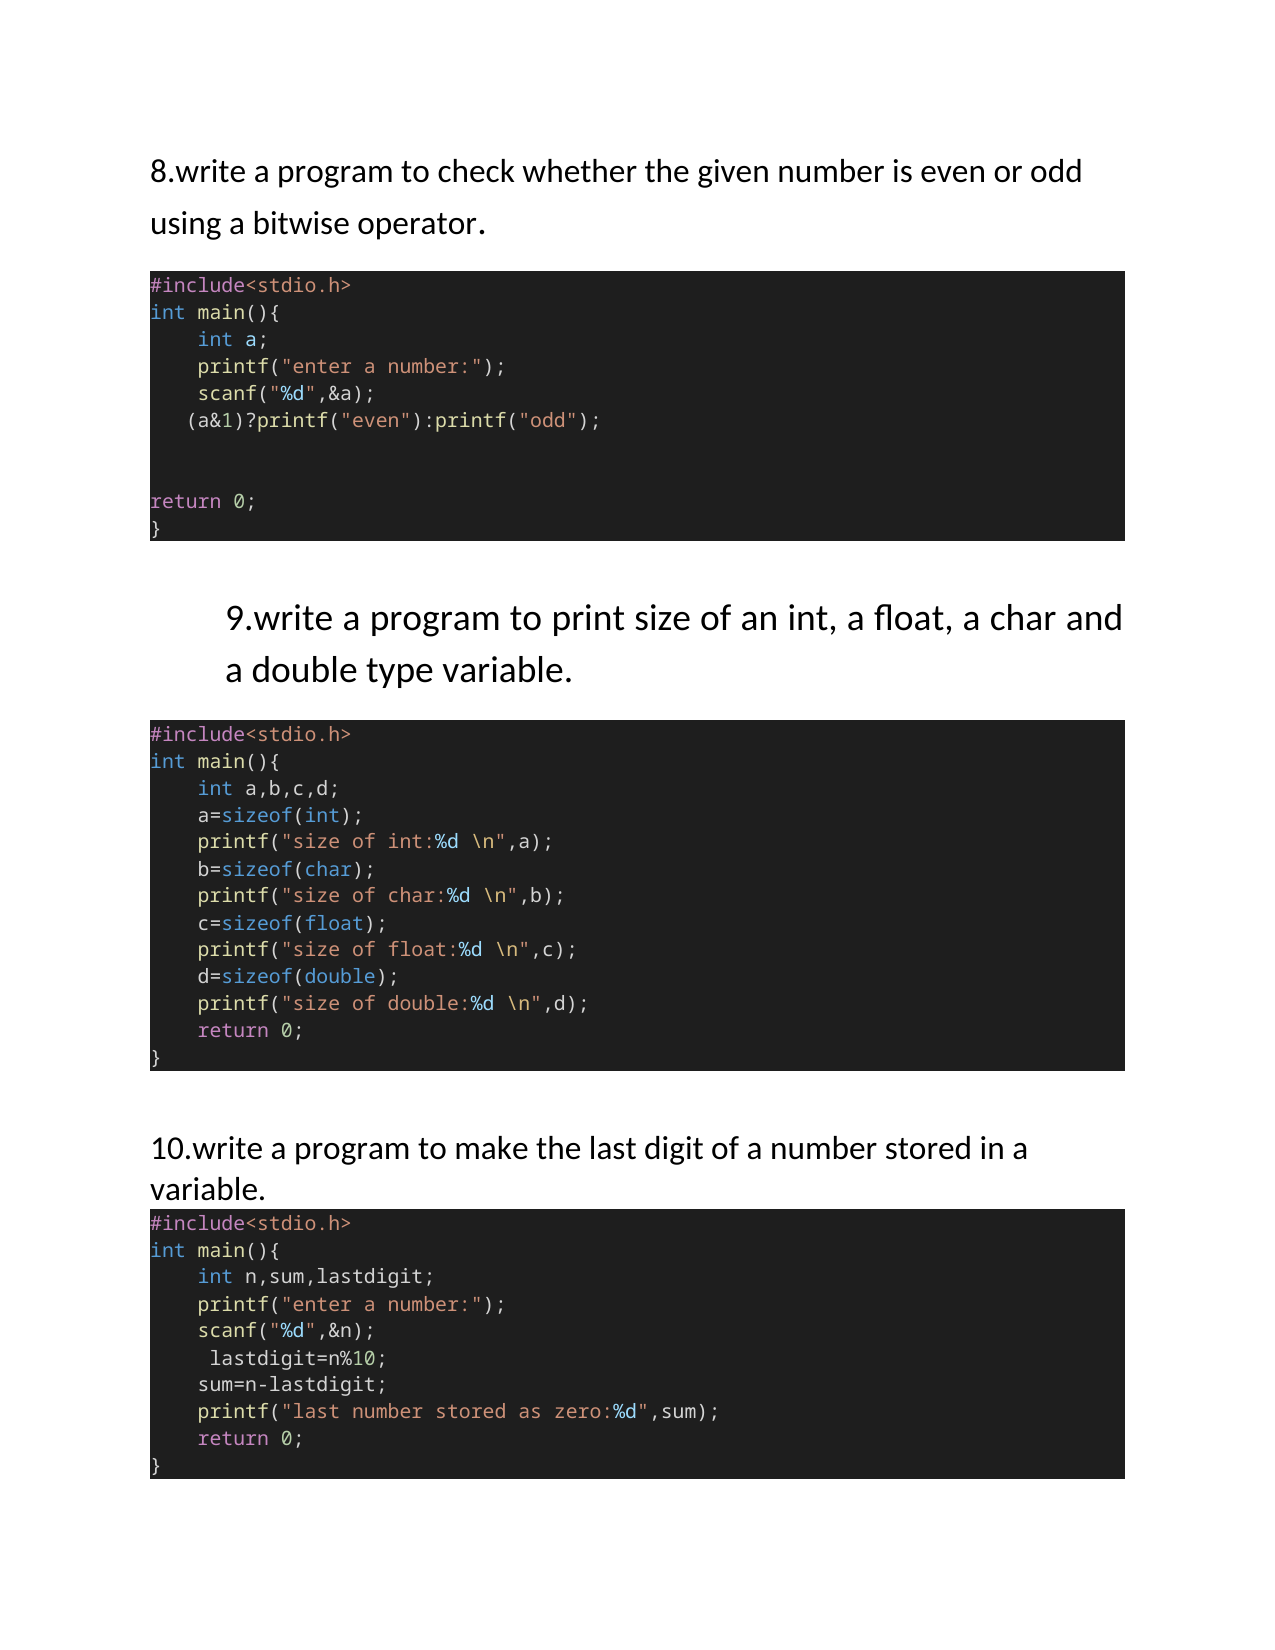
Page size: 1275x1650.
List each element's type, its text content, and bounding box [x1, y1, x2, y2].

text (a&1)?printf("even"):printf("odd"); [150, 406, 1125, 433]
text 8.write a program to check whether the given number is even or odd using a bitwise operator. [150, 150, 1125, 243]
text return 0; [150, 1017, 1125, 1044]
text d=sizeof(double); [150, 963, 1125, 990]
text int main(){ [150, 747, 1125, 774]
text c=sizeof(float); [150, 909, 1125, 936]
text sum=n-lastdigit; [150, 1371, 1125, 1398]
text return 0; [150, 487, 1125, 514]
text printf("size of float:%d \n",c); [150, 936, 1125, 963]
text int a; [150, 325, 1125, 352]
text } [150, 514, 1125, 541]
text printf("size of double:%d \n",d); [150, 990, 1125, 1017]
text printf("enter a number:"); [150, 352, 1125, 379]
text #include<stdio.h> [150, 720, 1125, 747]
text #include<stdio.h> [150, 1209, 1125, 1236]
text int n,sum,lastdigit; [150, 1263, 1125, 1290]
text scanf("%d",&n); [150, 1317, 1125, 1344]
text printf("size of int:%d \n",a); [150, 828, 1125, 855]
text scanf("%d",&a); [150, 379, 1125, 406]
list 9.write a program to print size of an int, a float, a char and a double type variable. [225, 594, 1125, 692]
text lastdigit=n%10; [150, 1344, 1125, 1371]
text 10.write a program to make the last digit of a number stored in a variable. [150, 1127, 1125, 1209]
text a=sizeof(int); [150, 801, 1125, 828]
text } [150, 1452, 1125, 1479]
text printf("last number stored as zero:%d",sum); [150, 1398, 1125, 1425]
text printf("enter a number:"); [150, 1290, 1125, 1317]
text int a,b,c,d; [150, 774, 1125, 801]
text #include<stdio.h> [150, 271, 1125, 298]
text printf("size of char:%d \n",b); [150, 882, 1125, 909]
text int main(){ [150, 298, 1125, 325]
text } [150, 1044, 1125, 1071]
text b=sizeof(char); [150, 855, 1125, 882]
text int main(){ [150, 1236, 1125, 1263]
text return 0; [150, 1425, 1125, 1452]
